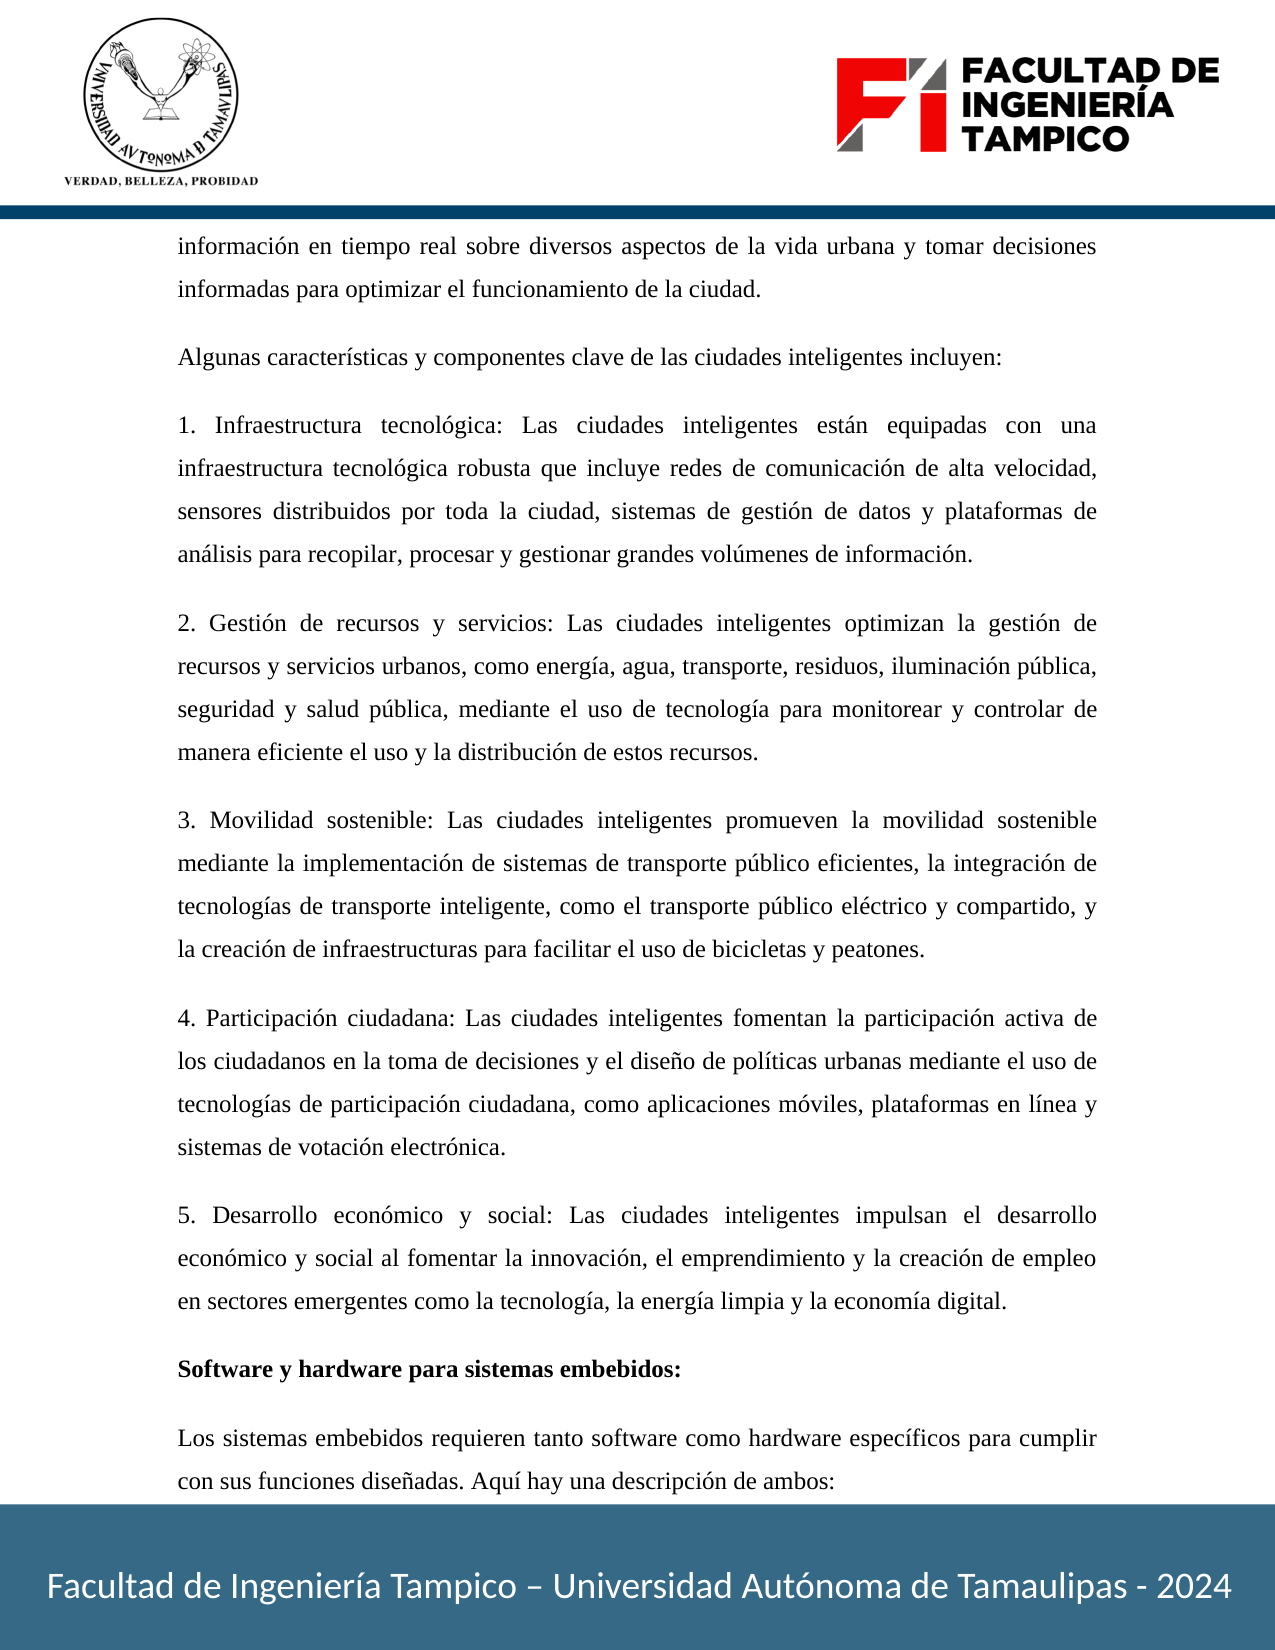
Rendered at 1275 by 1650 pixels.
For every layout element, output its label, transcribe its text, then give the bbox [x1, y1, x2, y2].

text 5. Desarrollo económico y social: Las ciudades inteligentes impulsan el desarrollo económico y social al fomentar la innovación, el emprendimiento y la creación de empleo en sectores emergentes como la tecnología, la energía limpia y la economía digital. [177, 1200, 1098, 1315]
text Software y hardware para sistemas embebidos: [177, 1354, 1098, 1383]
text 2. Gestión de recursos y servicios: Las ciudades inteligentes optimizan la gestión de recursos y servicios urbanos, como energía, agua, transporte, residuos, iluminación pública, seguridad y salud pública, mediante el uso de tecnología para monitorear y controlar de manera eficiente el uso y la distribución de estos recursos. [177, 608, 1098, 766]
text 1. Infraestructura tecnológica: Las ciudades inteligentes están equipadas con una infraestructura tecnológica robusta que incluye redes de comunicación de alta velocidad, sensores distribuidos por toda la ciudad, sistemas de gestión de datos y plataformas de análisis para recopilar, procesar y gestionar grandes volúmenes de información. [177, 410, 1098, 568]
text 4. Participación ciudadana: Las ciudades inteligentes fomentan la participación activa de los ciudadanos en la toma de decisiones y el diseño de políticas urbanas mediante el uso de tecnologías de participación ciudadana, como aplicaciones móviles, plataformas en línea y sistemas de votación electrónica. [177, 1003, 1098, 1161]
text Algunas características y componentes clave de las ciudades inteligentes incluyen: [177, 342, 1098, 371]
picture [829, 47, 1229, 164]
text Los sistemas embebidos requieren tanto software como hardware específicos para cumplir con sus funciones diseñadas. Aquí hay una descripción de ambos: [177, 1423, 1098, 1494]
picture [58, 17, 265, 195]
text 3. Movilidad sostenible: Las ciudades inteligentes promueven la movilidad sostenible mediante la implementación de sistemas de transporte público eficientes, la integración de tecnologías de transporte inteligente, como el transporte público eléctrico y compartido, y la creación de infraestructuras para facilitar el uso de bicicletas y peatones. [177, 805, 1098, 963]
